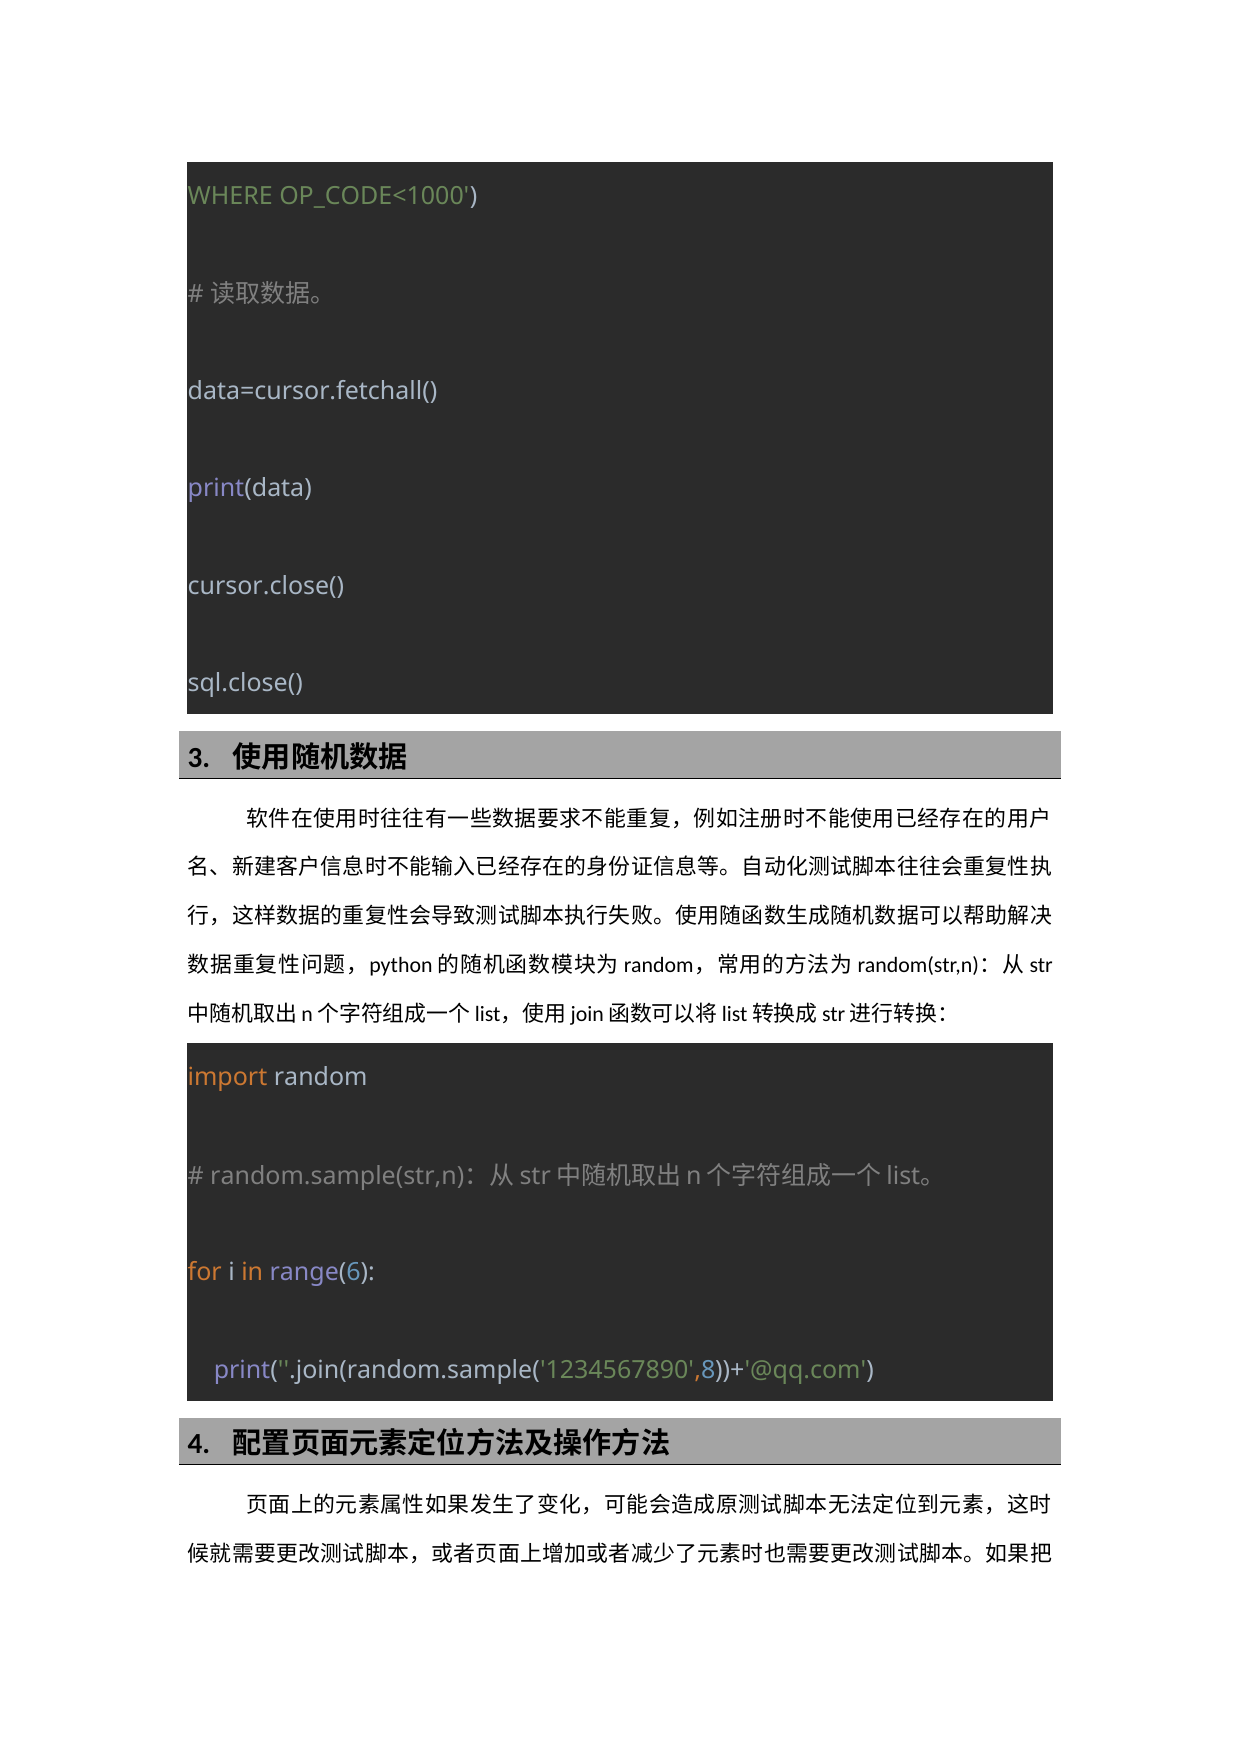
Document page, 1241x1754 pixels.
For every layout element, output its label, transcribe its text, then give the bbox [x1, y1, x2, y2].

subtitle 配置页面元素定位方法及操作方法 [179, 1418, 1061, 1464]
subtitle 使用随机数据 [179, 731, 1061, 778]
text 软件在使用时往往有一些数据要求不能重复，例如注册时不能使用已经存在的用户名、新建客户信息时不能输入已经存在的身份证信息等。自动化测试脚本往往会重复性执行，这样数据的重复性会导致测试脚本执行失败。使用随函数生成随机数据可以帮助解决数据重复性问题，python的随机函数模块为random，常用的方法为random(str,n)：从str中随机取出n个字符组成一个list，使用join函数可以将list转换成str进行转换： [187, 800, 1053, 1028]
text import random # random.sample(str,n)：从str中随机取出n个字符组成一个list。 for i in range(6): print(''.join(random.sample('1234567890',8))+'@qq.com') [187, 1043, 1053, 1401]
